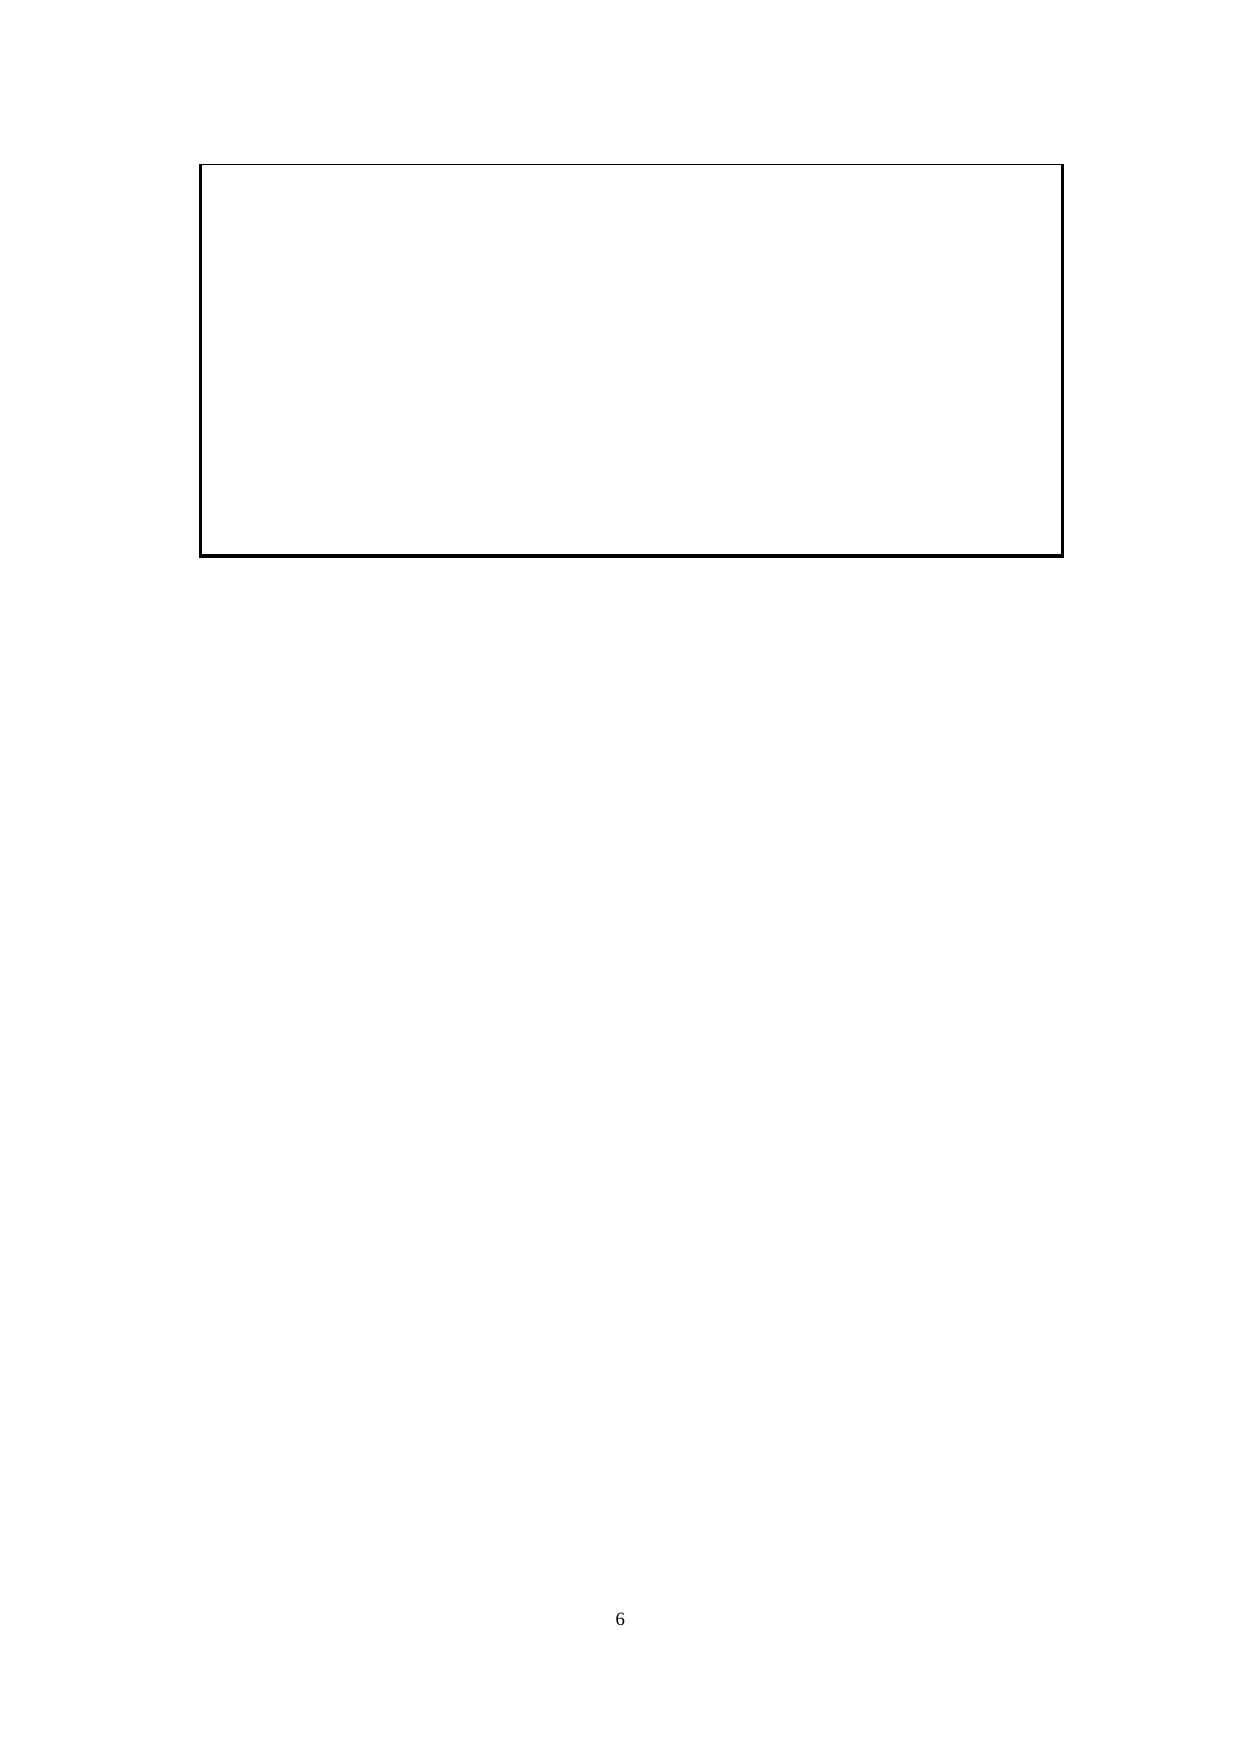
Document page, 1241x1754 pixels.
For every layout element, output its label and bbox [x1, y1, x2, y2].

table_cell [202, 165, 1061, 554]
